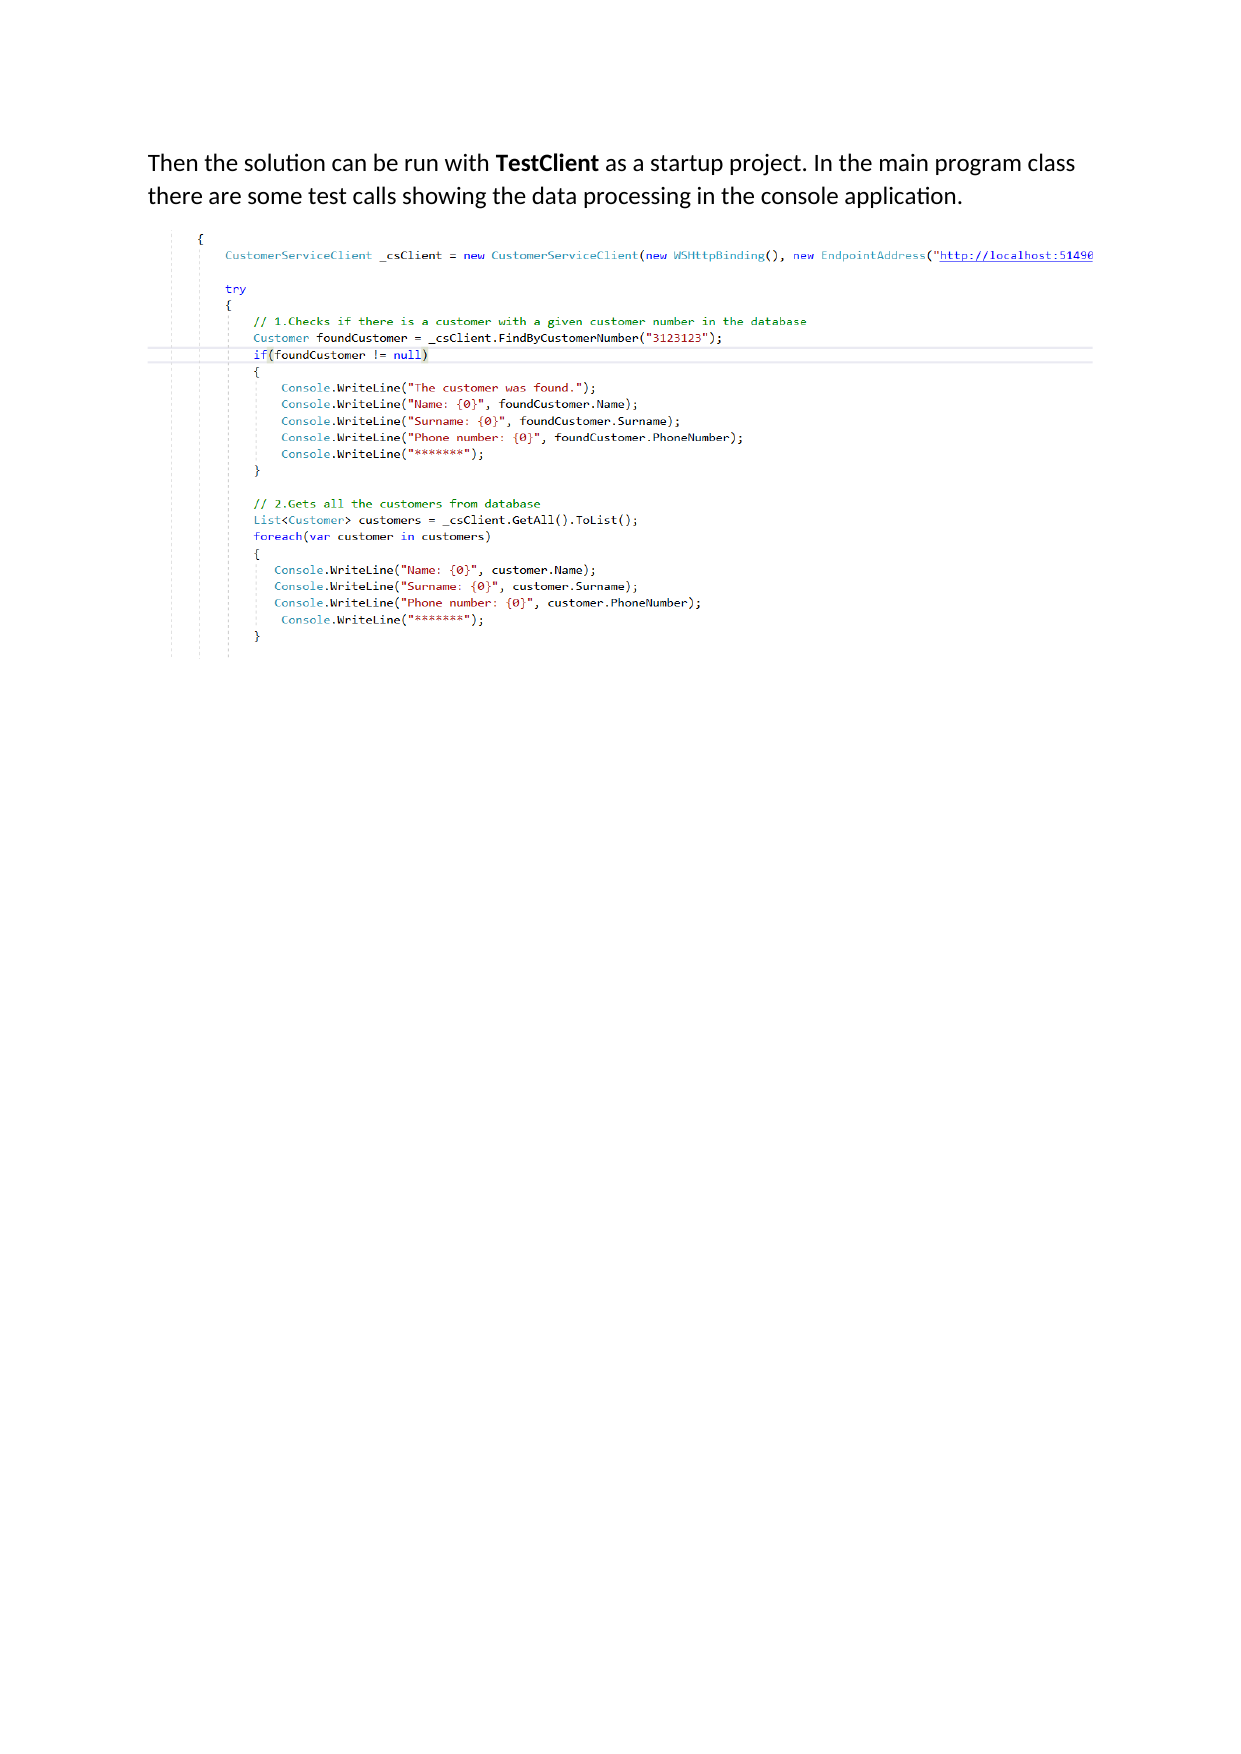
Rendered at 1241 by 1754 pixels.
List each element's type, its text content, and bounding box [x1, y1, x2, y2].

text Then the solution can be run with TestClient as a startup project. In the main program class there are some test calls showing the data processing in the console application. [148, 148, 1093, 211]
picture [147, 230, 1093, 659]
